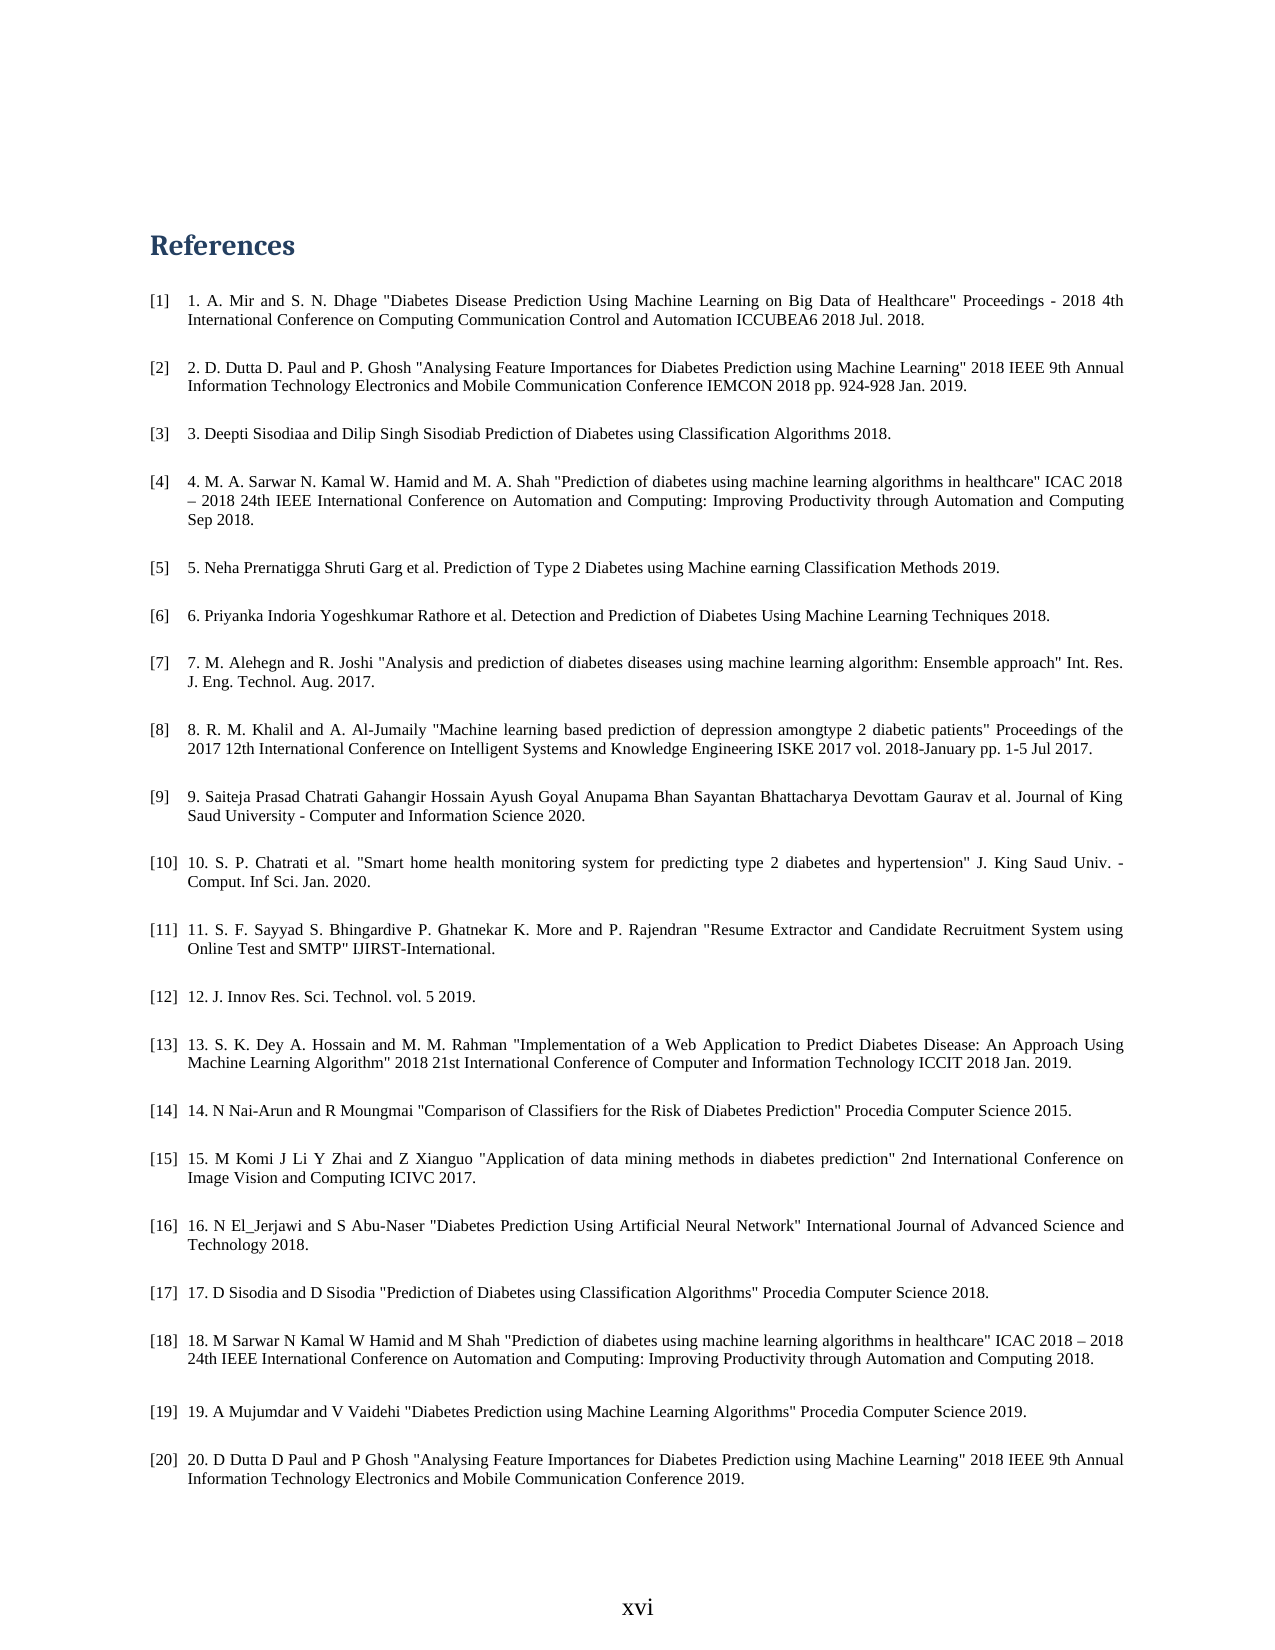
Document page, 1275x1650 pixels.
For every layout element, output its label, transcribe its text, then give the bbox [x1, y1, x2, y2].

list 17. D Sisodia and D Sisodia "Prediction of Diabetes using Classification Algorithms" Procedia Computer Science 2018. [150, 1283, 1125, 1302]
list 18. M Sarwar N Kamal W Hamid and M Shah "Prediction of diabetes using machine learning algorithms in healthcare" ICAC 2018 – 2018 24th IEEE International Conference on Automation and Computing: Improving Productivity through Automation and Computing 2018. [150, 1331, 1125, 1368]
list 1. A. Mir and S. N. Dhage "Diabetes Disease Prediction Using Machine Learning on Big Data of Healthcare" Proceedings - 2018 4th International Conference on Computing Communication Control and Automation ICCUBEA6 2018 Jul. 2018. [150, 291, 1125, 329]
list 10. S. P. Chatrati et al. "Smart home health monitoring system for predicting type 2 diabetes and hypertension" J. King Saud Univ. - Comput. Inf Sci. Jan. 2020. [150, 854, 1125, 891]
list 7. M. Alehegn and R. Joshi "Analysis and prediction of diabetes diseases using machine learning algorithm: Ensemble approach" Int. Res. J. Eng. Technol. Aug. 2017. [150, 654, 1125, 691]
list 16. N El_Jerjawi and S Abu-Naser "Diabetes Prediction Using Artificial Neural Network" International Journal of Advanced Science and Technology 2018. [150, 1216, 1125, 1254]
list 12. J. Innov Res. Sci. Technol. vol. 5 2019. [150, 987, 1125, 1006]
list 19. A Mujumdar and V Vaidehi "Diabetes Prediction using Machine Learning Algorithms" Procedia Computer Science 2019. [150, 1402, 1125, 1421]
list 15. M Komi J Li Y Zhai and Z Xianguo "Application of data mining methods in diabetes prediction" 2nd International Conference on Image Vision and Computing ICIVC 2017. [150, 1150, 1125, 1187]
list 3. Deepti Sisodiaa and Dilip Singh Sisodiab Prediction of Diabetes using Classification Algorithms 2018. [150, 425, 1125, 443]
list 2. D. Dutta D. Paul and P. Ghosh "Analysing Feature Importances for Diabetes Prediction using Machine Learning" 2018 IEEE 9th Annual Information Technology Electronics and Mobile Communication Conference IEMCON 2018 pp. 924-928 Jan. 2019. [150, 358, 1125, 396]
list 11. S. F. Sayyad S. Bhingardive P. Ghatnekar K. More and P. Rajendran "Resume Extractor and Candidate Recruitment System using Online Test and SMTP" IJIRST-International. [150, 921, 1125, 958]
list 20. D Dutta D Paul and P Ghosh "Analysing Feature Importances for Diabetes Prediction using Machine Learning" 2018 IEEE 9th Annual Information Technology Electronics and Mobile Communication Conference 2019. [150, 1450, 1125, 1488]
subtitle References [150, 229, 1125, 263]
list 9. Saiteja Prasad Chatrati Gahangir Hossain Ayush Goyal Anupama Bhan Sayantan Bhattacharya Devottam Gaurav et al. Journal of King Saud University - Computer and Information Science 2020. [150, 787, 1125, 825]
list 4. M. A. Sarwar N. Kamal W. Hamid and M. A. Shah "Prediction of diabetes using machine learning algorithms in healthcare" ICAC 2018 – 2018 24th IEEE International Conference on Automation and Computing: Improving Productivity through Automation and Computing Sep 2018. [150, 473, 1125, 529]
list 6. Priyanka Indoria Yogeshkumar Rathore et al. Detection and Prediction of Diabetes Using Machine Learning Techniques 2018. [150, 606, 1125, 625]
list 13. S. K. Dey A. Hossain and M. M. Rahman "Implementation of a Web Application to Predict Diabetes Disease: An Approach Using Machine Learning Algorithm" 2018 21st International Conference of Computer and Information Technology ICCIT 2018 Jan. 2019. [150, 1035, 1125, 1073]
list 5. Neha Prernatigga Shruti Garg et al. Prediction of Type 2 Diabetes using Machine earning Classification Methods 2019. [150, 558, 1125, 577]
list 8. R. M. Khalil and A. Al-Jumaily "Machine learning based prediction of depression amongtype 2 diabetic patients" Proceedings of the 2017 12th International Conference on Intelligent Systems and Knowledge Engineering ISKE 2017 vol. 2018-January pp. 1-5 Jul 2017. [150, 721, 1125, 758]
list 14. N Nai-Arun and R Moungmai "Comparison of Classifiers for the Risk of Diabetes Prediction" Procedia Computer Science 2015. [150, 1102, 1125, 1121]
